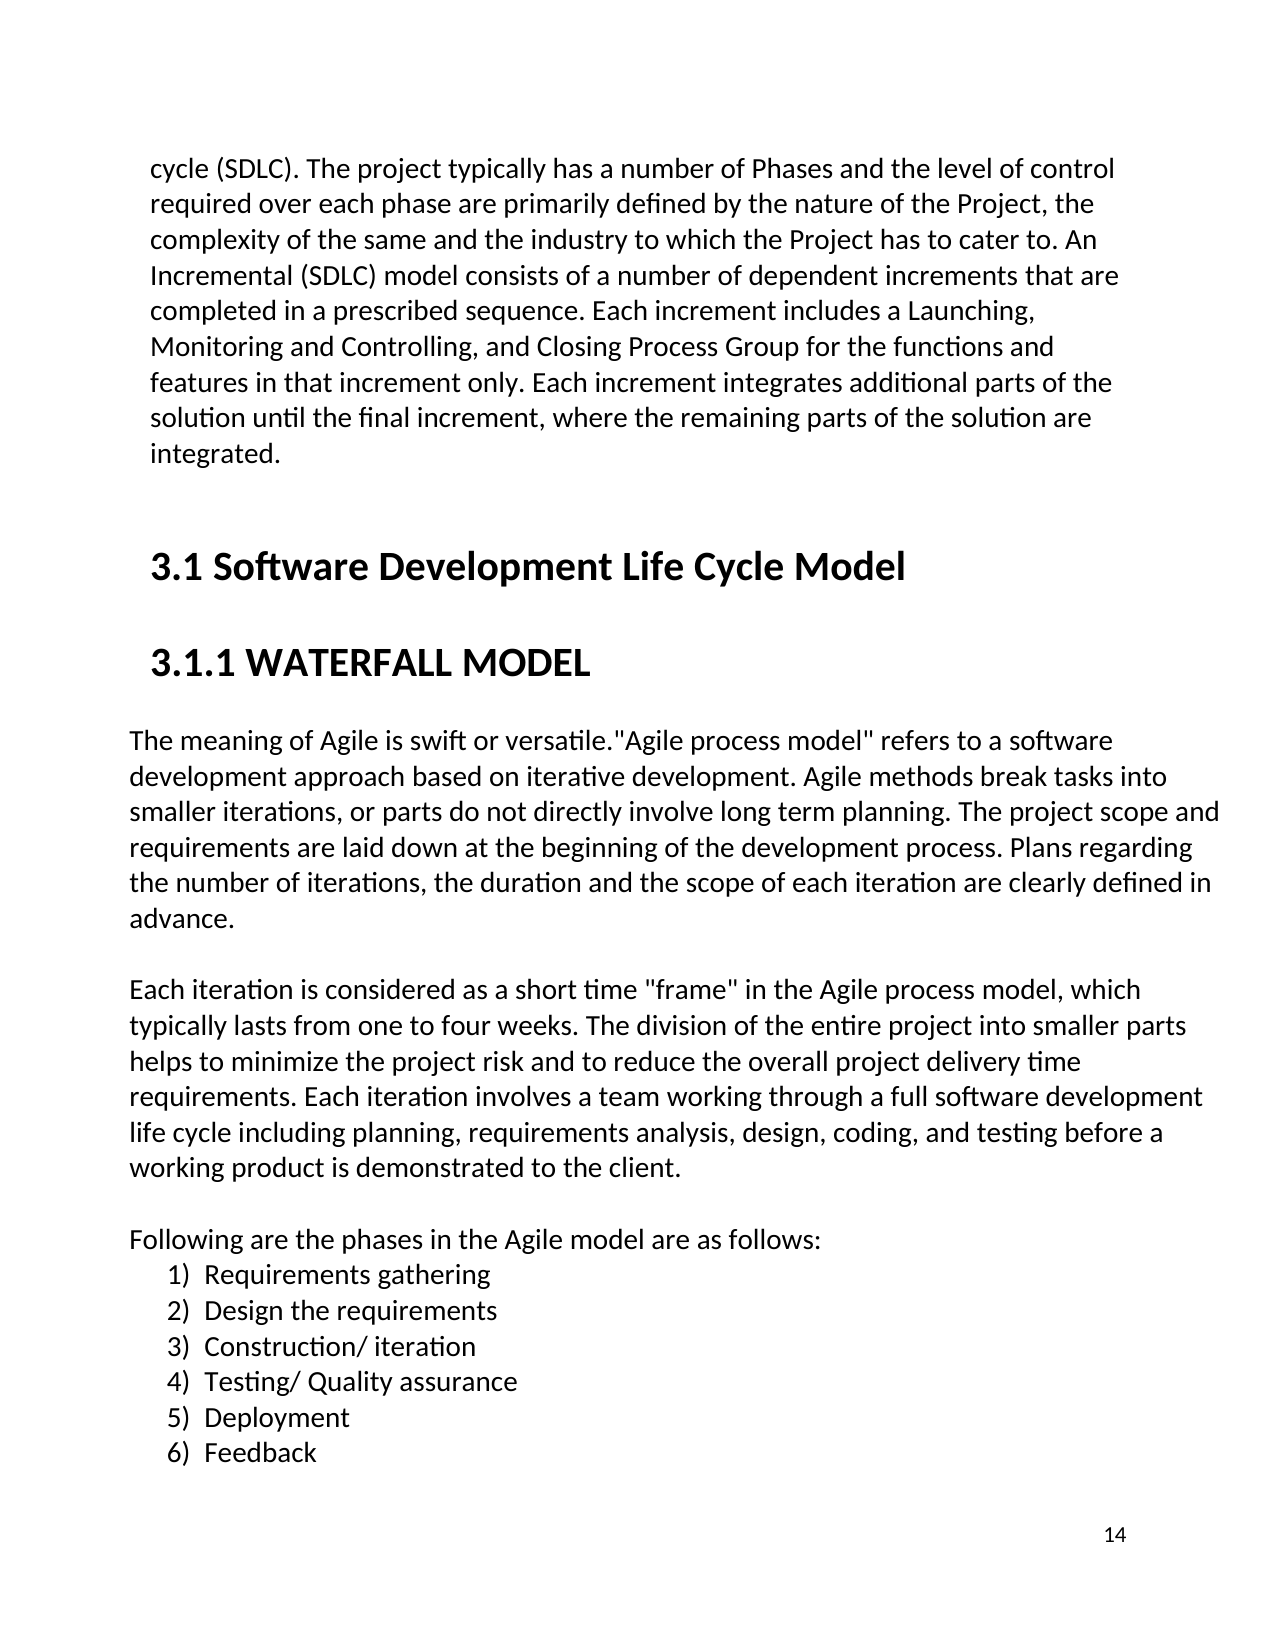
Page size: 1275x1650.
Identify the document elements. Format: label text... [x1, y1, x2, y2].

text Each iteration is considered as a short time "frame" in the Agile process model, which typically lasts from one to four weeks. The division of the entire project into smaller parts helps to minimize the project risk and to reduce the overall project delivery time requirements. Each iteration involves a team working through a full software development life cycle including planning, requirements analysis, design, coding, and testing before a working product is demonstrated to the client. [129, 971, 1235, 1185]
text Following are the phases in the Agile model are as follows: [129, 1221, 1235, 1256]
list Feedback [167, 1434, 1235, 1470]
list Deployment [167, 1399, 1235, 1434]
list WATERFALL MODEL [150, 636, 1235, 686]
text The meaning of Agile is swift or versatile."Agile process model" refers to a software development approach based on iterative development. Agile methods break tasks into smaller iterations, or parts do not directly involve long term planning. The project scope and requirements are laid down at the beginning of the development process. Plans regarding the number of iterations, the duration and the scope of each iteration are clearly defined in advance. [129, 722, 1235, 936]
text cycle (SDLC). The project typically has a number of Phases and the level of control required over each phase are primarily defined by the nature of the Project, the complexity of the same and the industry to which the Project has to cater to. An Incremental (SDLC) model consists of a number of dependent increments that are completed in a prescribed sequence. Each increment includes a Launching, Monitoring and Controlling, and Closing Process Group for the functions and features in that increment only. Each increment integrates additional parts of the solution until the final increment, where the remaining parts of the solution are integrated. [150, 150, 1123, 471]
list Construction/ iteration [167, 1328, 1235, 1363]
list Testing/ Quality assurance [167, 1363, 1235, 1399]
list Design the requirements [167, 1292, 1235, 1328]
subtitle Software Development Life Cycle Model [150, 540, 1235, 591]
list Requirements gathering [167, 1256, 1235, 1292]
